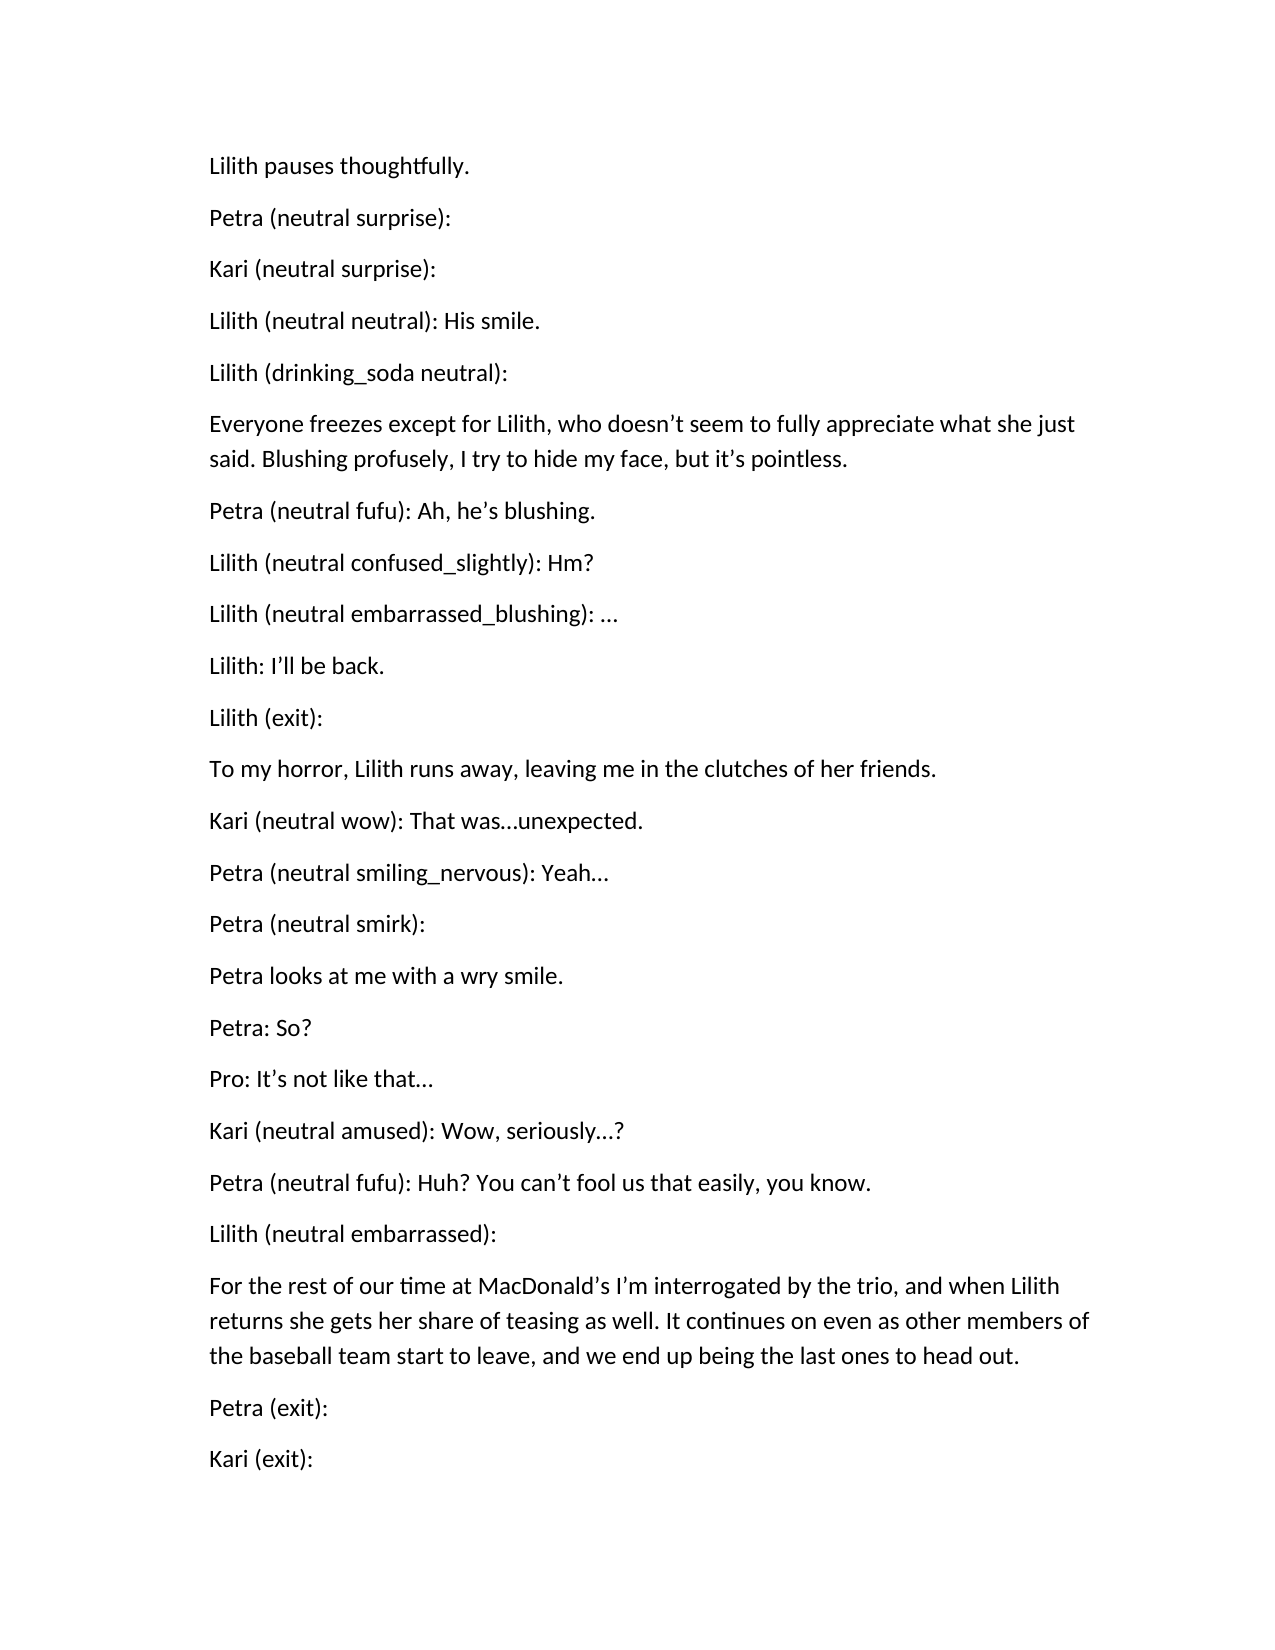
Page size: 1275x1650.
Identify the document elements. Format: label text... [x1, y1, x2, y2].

text Everyone freezes except for Lilith, who doesn’t seem to fully appreciate what she just said. Blushing profusely, I try to hide my face, but it’s pointless. [209, 408, 1125, 474]
text Petra: So? [209, 1012, 1125, 1042]
text Lilith (drinking_soda neutral): [209, 357, 1125, 387]
text Pro: It’s not like that… [209, 1063, 1125, 1094]
text To my horror, Lilith runs away, leaving me in the clutches of her friends. [209, 753, 1125, 784]
text Lilith pauses thoughtfully. [209, 150, 1125, 181]
text Petra (neutral smiling_nervous): Yeah… [209, 857, 1125, 887]
text Lilith: I’ll be back. [209, 650, 1125, 681]
text Lilith (neutral neutral): His smile. [209, 305, 1125, 336]
text Lilith (neutral embarrassed): [209, 1218, 1125, 1249]
text Lilith (neutral confused_slightly): Hm? [209, 547, 1125, 577]
text Lilith (exit): [209, 702, 1125, 732]
text Petra (exit): [209, 1392, 1125, 1422]
text Petra (neutral fufu): Ah, he’s blushing. [209, 495, 1125, 526]
text Lilith (neutral embarrassed_blushing): … [209, 598, 1125, 629]
text Kari (exit): [209, 1443, 1125, 1474]
text Kari (neutral surprise): [209, 253, 1125, 284]
text Kari (neutral wow): That was…unexpected. [209, 805, 1125, 836]
text Petra (neutral surprise): [209, 202, 1125, 232]
text Petra (neutral smirk): [209, 908, 1125, 939]
text For the rest of our time at MacDonald’s I’m interrogated by the trio, and when Lilith returns she gets her share of teasing as well. It continues on even as other members of the baseball team start to leave, and we end up being the last ones to head out. [209, 1270, 1125, 1371]
text Petra looks at me with a wry smile. [209, 960, 1125, 991]
text Kari (neutral amused): Wow, seriously…? [209, 1115, 1125, 1146]
text Petra (neutral fufu): Huh? You can’t fool us that easily, you know. [209, 1167, 1125, 1197]
